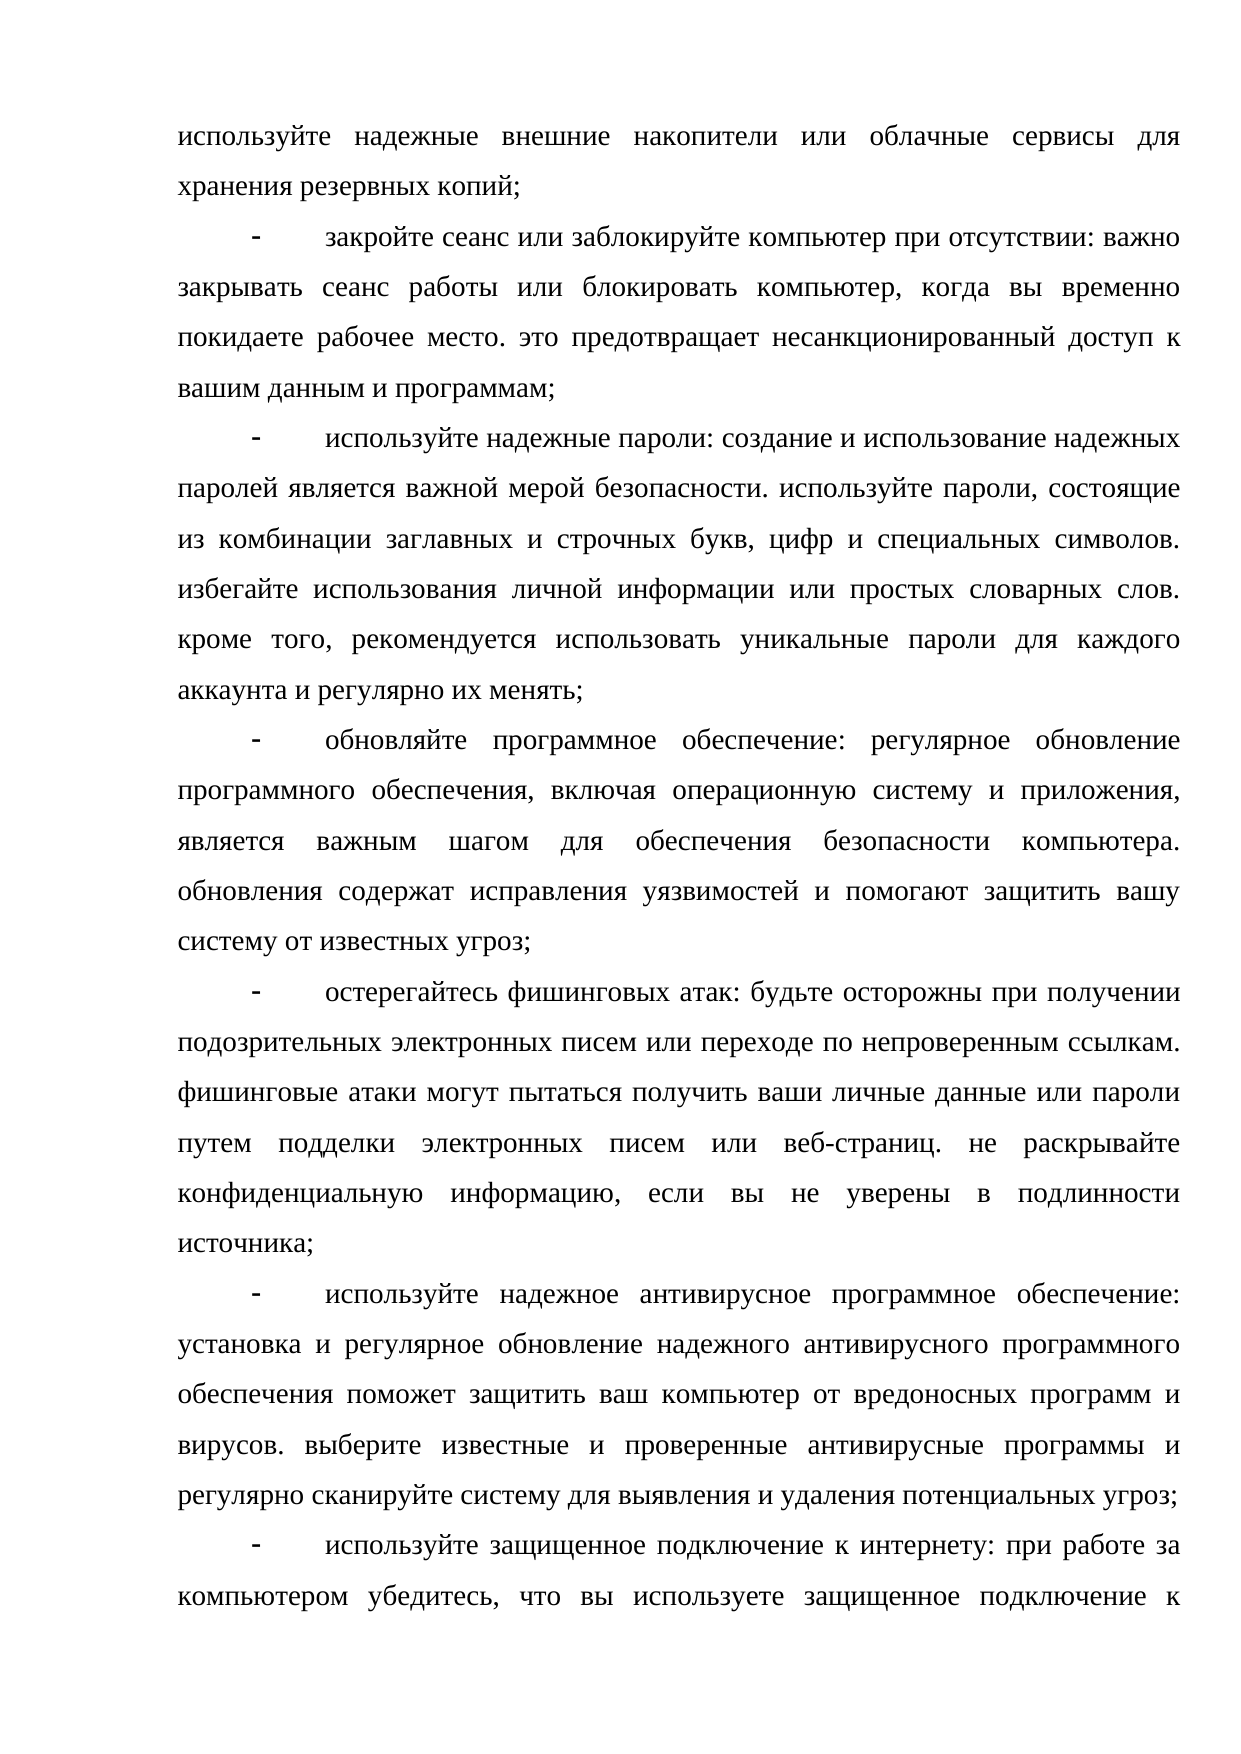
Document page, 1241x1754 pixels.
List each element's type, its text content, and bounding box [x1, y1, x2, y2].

list обновляйте программное обеспечение: регулярное обновление программного обеспечения, включая операционную систему и приложения, является важным шагом для обеспечения безопасности компьютера. обновления содержат исправления уязвимостей и помогают защитить вашу систему от известных угроз; [177, 722, 1181, 957]
list используйте надежные пароли: создание и использование надежных паролей является важной мерой безопасности. используйте пароли, состоящие из комбинации заглавных и строчных букв, цифр и специальных символов. избегайте использования личной информации или простых словарных слов. кроме того, рекомендуется использовать уникальные пароли для каждого аккаунта и регулярно их менять; [177, 420, 1181, 705]
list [177, 1527, 1181, 1611]
list используйте надежное антивирусное программное обеспечение: установка и регулярное обновление надежного антивирусного программного обеспечения поможет защитить ваш компьютер от вредоносных программ и вирусов. выберите известные и проверенные антивирусные программы и регулярно сканируйте систему для выявления и удаления потенциальных угроз; [177, 1276, 1181, 1511]
list закройте сеанс или заблокируйте компьютер при отсутствии: важно закрывать сеанс работы или блокировать компьютер, когда вы временно покидаете рабочее место. это предотвращает несанкционированный доступ к вашим данным и программам; [177, 219, 1181, 403]
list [177, 118, 1181, 202]
list остерегайтесь фишинговых атак: будьте осторожны при получении подозрительных электронных писем или переходе по непроверенным ссылкам. фишинговые атаки могут пытаться получить ваши личные данные или пароли путем подделки электронных писем или веб-страниц. не раскрывайте конфиденциальную информацию, если вы не уверены в подлинности источника; [177, 974, 1181, 1259]
